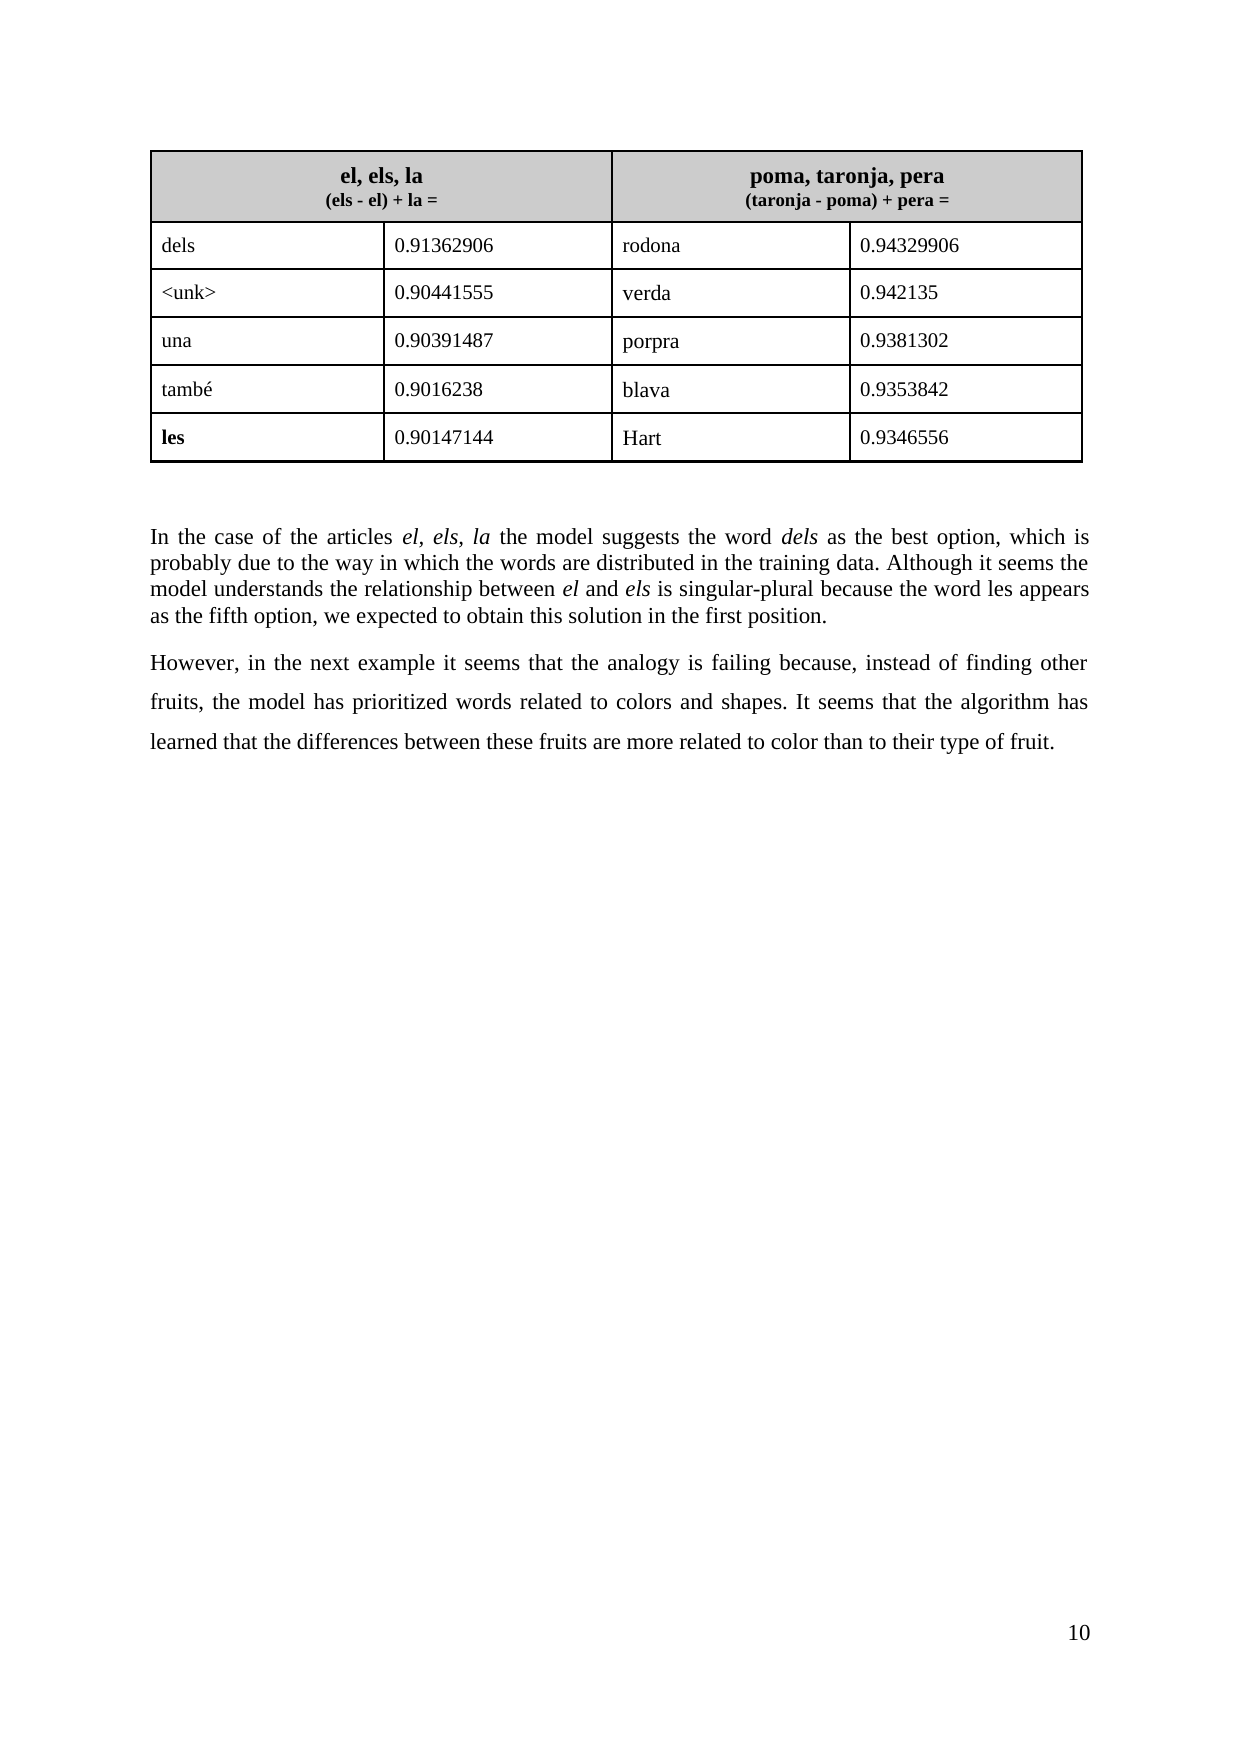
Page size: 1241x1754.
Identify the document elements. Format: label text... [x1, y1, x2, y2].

table_cell rodona [613, 223, 849, 268]
table_cell dels [152, 223, 383, 268]
table_cell verda [613, 270, 849, 316]
table_cell 0.9016238 [385, 366, 611, 412]
table_cell 0.91362906 [385, 223, 611, 268]
table_cell 0.9353842 [851, 366, 1081, 412]
table_cell 0.90147144 [385, 414, 611, 460]
table_header el, els, la (els - el) + la = [152, 152, 611, 221]
table_cell 0.90391487 [385, 318, 611, 364]
table_cell 0.94329906 [851, 223, 1081, 268]
table_header poma, taronja, pera (taronja - poma) + pera = [613, 152, 1081, 221]
table_cell 0.9346556 [851, 414, 1081, 460]
text However, in the next example it seems that the analogy is failing because, instead of finding other fruits, the model has prioritized words related to colors and shapes. It seems that the algorithm has learned that the differences between these fruits are more related to color than to their type of fruit. [150, 649, 1090, 754]
table_cell les [152, 414, 383, 460]
table_cell Hart [613, 414, 849, 460]
table_cell 0.942135 [851, 270, 1081, 316]
text In the case of the articles el, els, la the model suggests the word dels as the best option, which is probably due to the way in which the words are distributed in the training data. Although it seems the model understands the relationship between el and els is singular-plural because the word les appears as the fifth option, we expected to obtain this solution in the first position. [150, 523, 1090, 628]
table_cell també [152, 366, 383, 412]
table_cell una [152, 318, 383, 364]
table_cell porpra [613, 318, 849, 364]
table_cell blava [613, 366, 849, 412]
table_cell 0.90441555 [385, 270, 611, 316]
table_cell 0.9381302 [851, 318, 1081, 364]
table_cell <unk> [152, 270, 383, 316]
